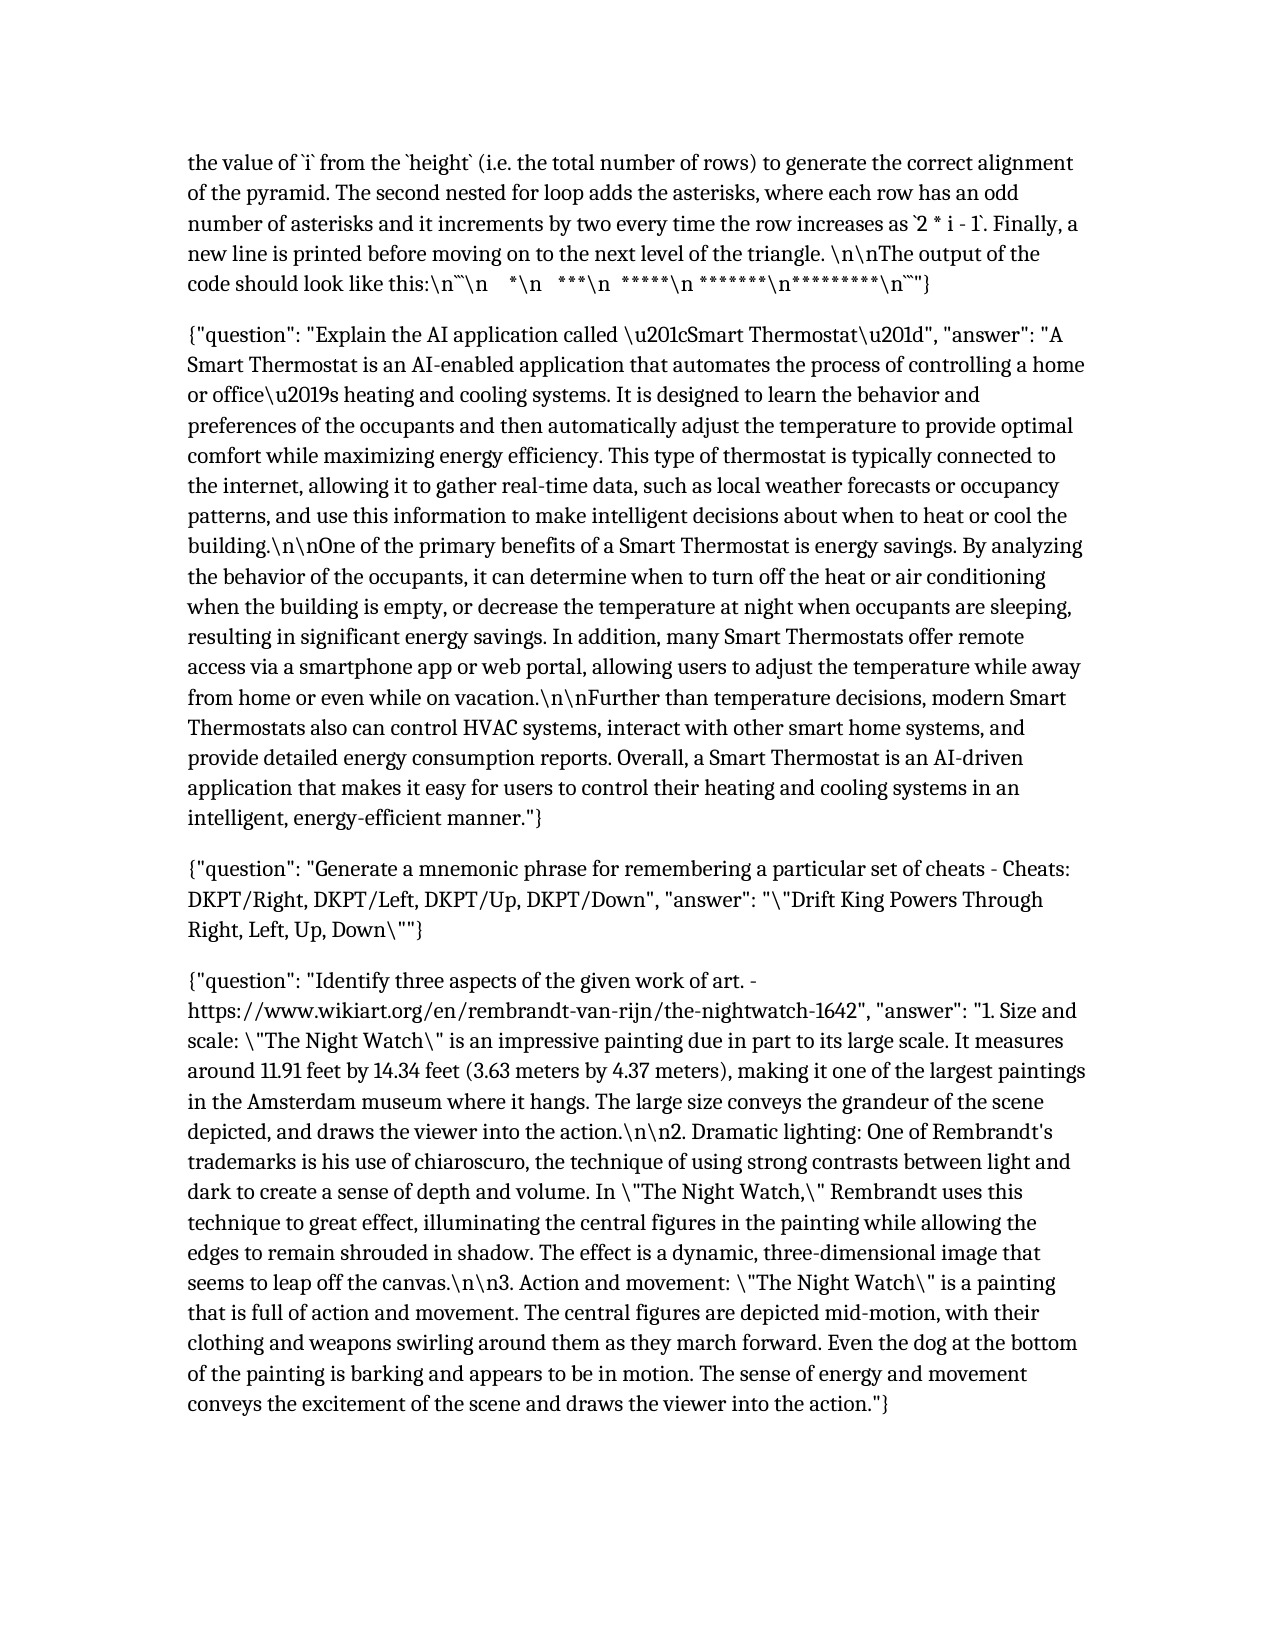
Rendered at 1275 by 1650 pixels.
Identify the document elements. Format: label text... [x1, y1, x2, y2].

text {"question": "Generate a mnemonic phrase for remembering a particular set of cheats - Cheats: DKPT/Right, DKPT/Left, DKPT/Up, DKPT/Down", "answer": "\"Drift King Powers Through Right, Left, Up, Down\""} [187, 856, 1087, 943]
text {"question": "Explain the AI application called \u201cSmart Thermostat\u201d", "answer": "A Smart Thermostat is an AI-enabled application that automates the process of controlling a home or office\u2019s heating and cooling systems. It is designed to learn the behavior and preferences of the occupants and then automatically adjust the temperature to provide optimal comfort while maximizing energy efficiency. This type of thermostat is typically connected to the internet, allowing it to gather real-time data, such as local weather forecasts or occupancy patterns, and use this information to make intelligent decisions about when to heat or cool the building.\n\nOne of the primary benefits of a Smart Thermostat is energy savings. By analyzing the behavior of the occupants, it can determine when to turn off the heat or air conditioning when the building is empty, or decrease the temperature at night when occupants are sleeping, resulting in significant energy savings. In addition, many Smart Thermostats offer remote access via a smartphone app or web portal, allowing users to adjust the temperature while away from home or even while on vacation.\n\nFurther than temperature decisions, modern Smart Thermostats also can control HVAC systems, interact with other smart home systems, and provide detailed energy consumption reports. Overall, a Smart Thermostat is an AI-driven application that makes it easy for users to control their heating and cooling systems in an intelligent, energy-efficient manner."} [187, 322, 1087, 832]
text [187, 150, 1087, 297]
text {"question": "Identify three aspects of the given work of art. - https://www.wikiart.org/en/rembrandt-van-rijn/the-nightwatch-1642", "answer": "1. Size and scale: \"The Night Watch\" is an impressive painting due in part to its large scale. It measures around 11.91 feet by 14.34 feet (3.63 meters by 4.37 meters), making it one of the largest paintings in the Amsterdam museum where it hangs. The large size conveys the grandeur of the scene depicted, and draws the viewer into the action.\n\n2. Dramatic lighting: One of Rembrandt's trademarks is his use of chiaroscuro, the technique of using strong contrasts between light and dark to create a sense of depth and volume. In \"The Night Watch,\" Rembrandt uses this technique to great effect, illuminating the central figures in the painting while allowing the edges to remain shrouded in shadow. The effect is a dynamic, three-dimensional image that seems to leap off the canvas.\n\n3. Action and movement: \"The Night Watch\" is a painting that is full of action and movement. The central figures are depicted mid-motion, with their clothing and weapons swirling around them as they march forward. Even the dog at the bottom of the painting is barking and appears to be in motion. The sense of energy and movement conveys the excitement of the scene and draws the viewer into the action."} [187, 968, 1087, 1417]
